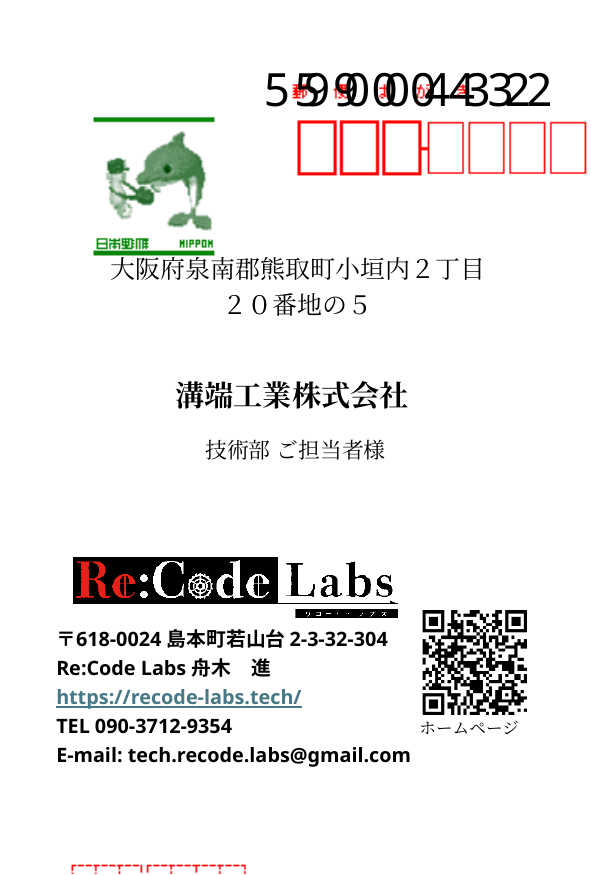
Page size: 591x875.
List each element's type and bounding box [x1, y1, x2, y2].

picture [53, 72, 591, 874]
